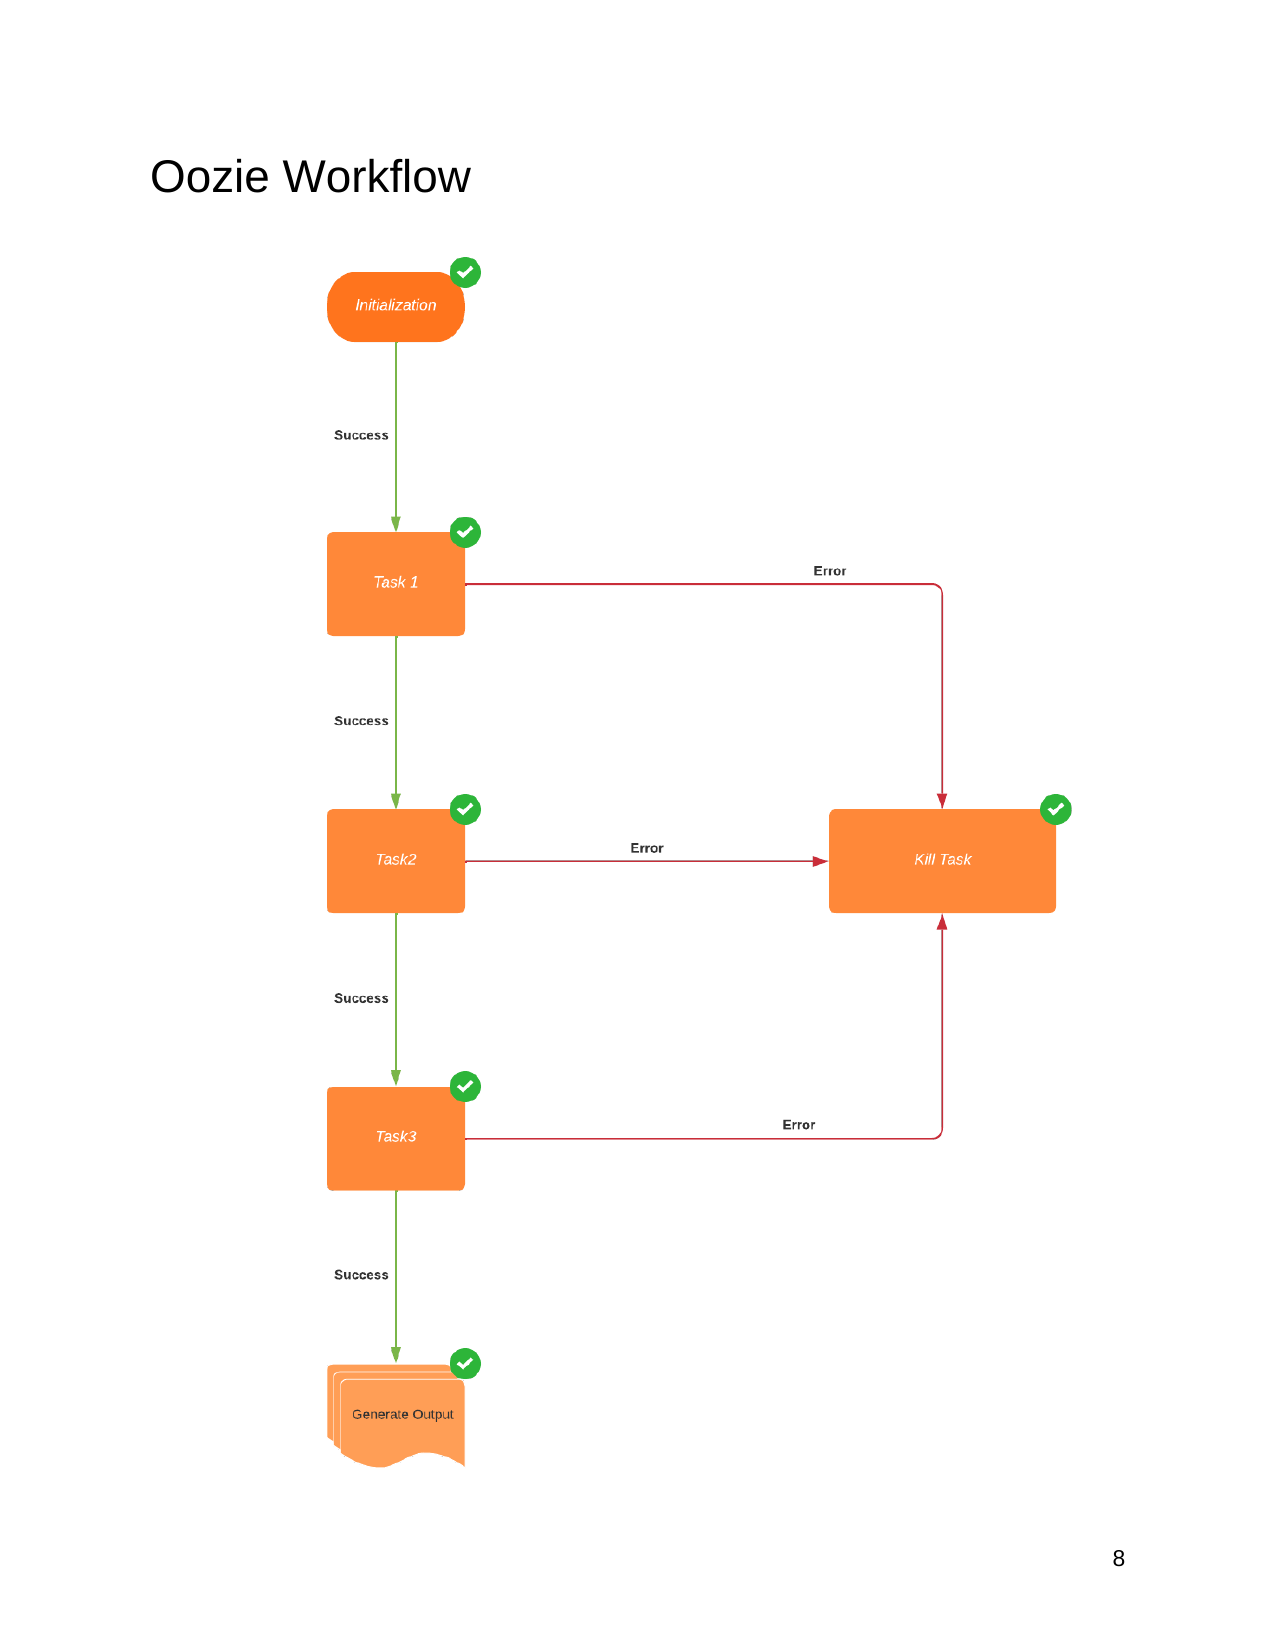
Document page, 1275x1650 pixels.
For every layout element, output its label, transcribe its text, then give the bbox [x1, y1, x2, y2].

picture [49, 168, 1149, 1547]
text Oozie Workflow [150, 150, 1125, 203]
